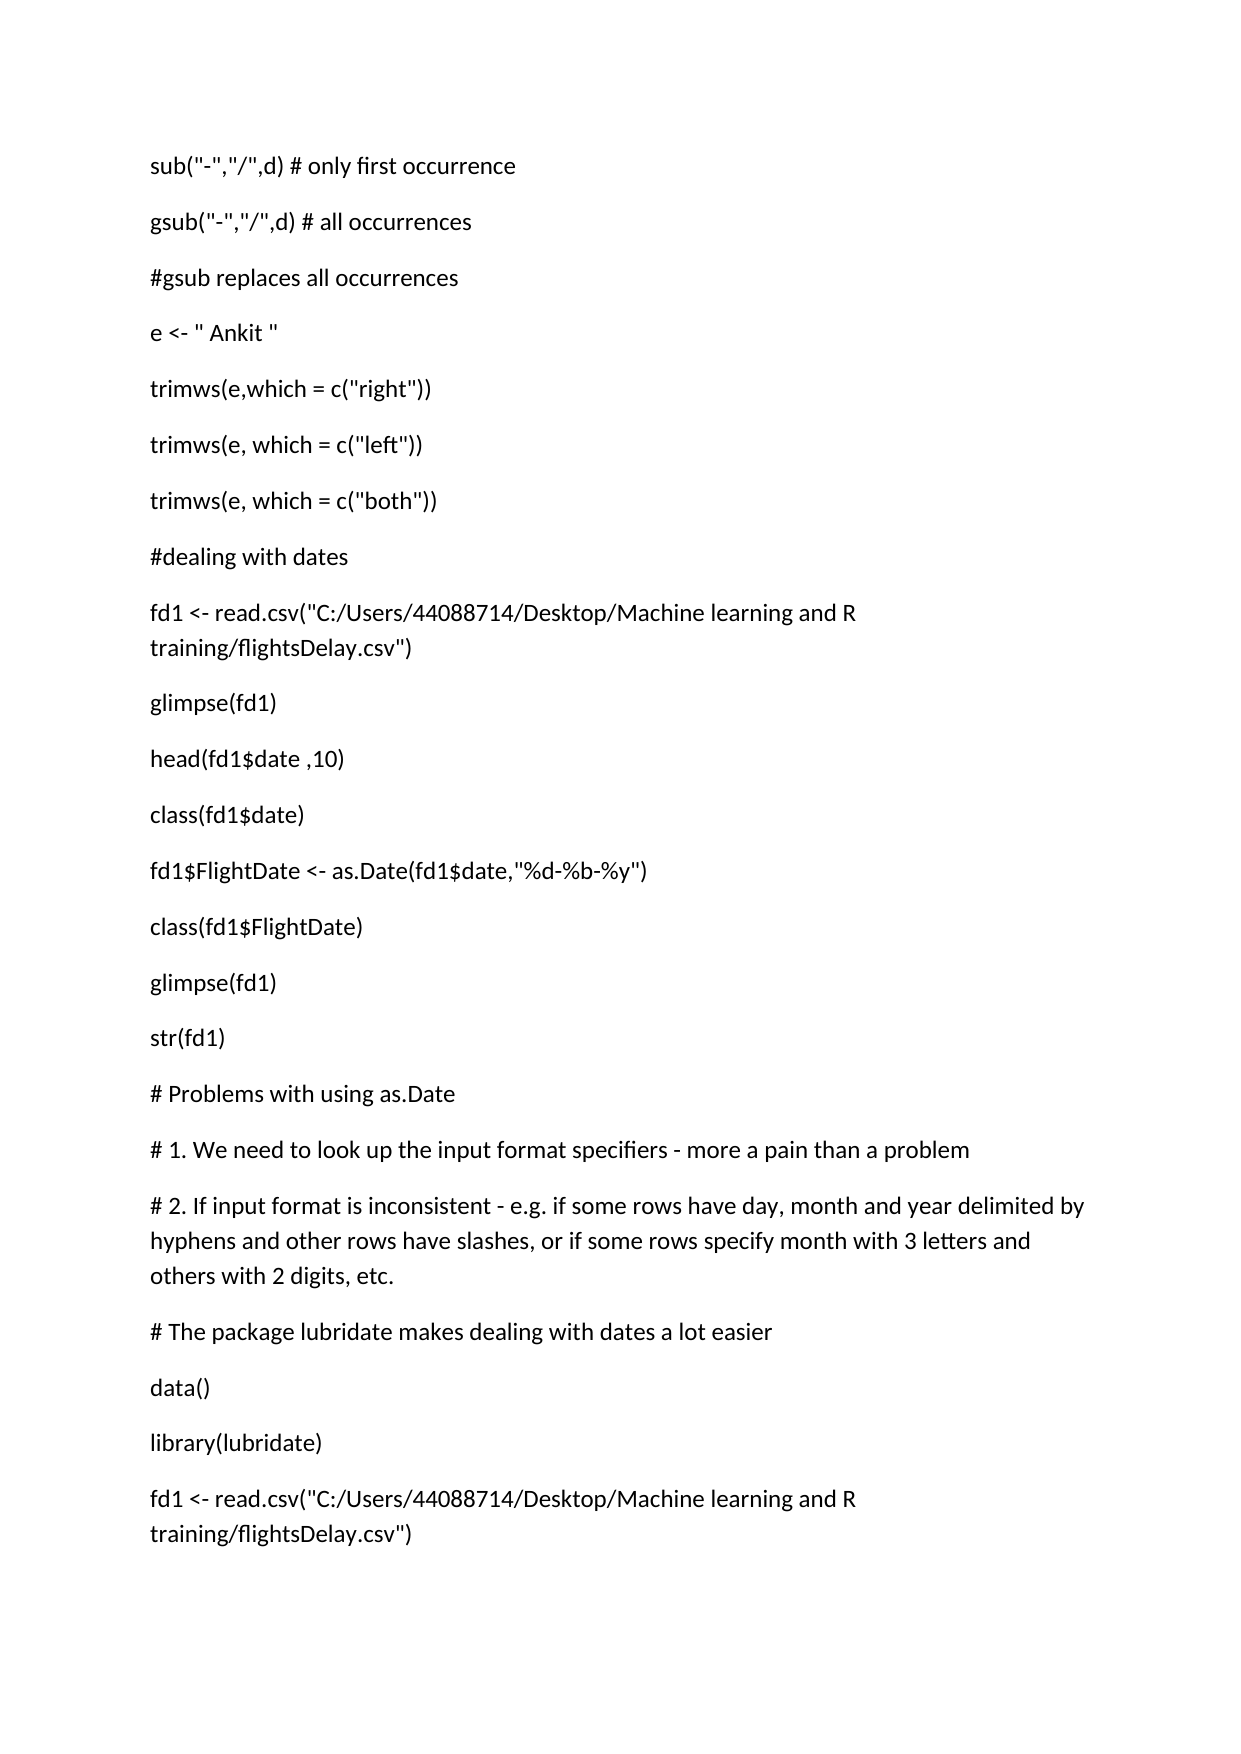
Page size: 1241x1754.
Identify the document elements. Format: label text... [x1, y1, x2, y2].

text gsub("-","/",d) # all occurrences [150, 206, 1090, 236]
text #gsub replaces all occurrences [150, 262, 1090, 292]
text # The package lubridate makes dealing with dates a lot easier [150, 1316, 1090, 1346]
text data() [150, 1372, 1090, 1402]
text # 1. We need to look up the input format specifiers - more a pain than a problem [150, 1134, 1090, 1165]
text head(fd1$date ,10) [150, 743, 1090, 774]
text glimpse(fd1) [150, 687, 1090, 718]
text trimws(e, which = c("left")) [150, 429, 1090, 460]
text # Problems with using as.Date [150, 1078, 1090, 1109]
text # 2. If input format is inconsistent - e.g. if some rows have day, month and year delimited by hyphens and other rows have slashes, or if some rows specify month with 3 letters and others with 2 digits, etc. [150, 1190, 1090, 1291]
text fd1 <- read.csv("C:/Users/44088714/Desktop/Machine learning and R training/flightsDelay.csv") [150, 597, 1090, 662]
text glimpse(fd1) [150, 967, 1090, 997]
text fd1$FlightDate <- as.Date(fd1$date,"%d-%b-%y") [150, 855, 1090, 886]
text #dealing with dates [150, 541, 1090, 571]
text library(lubridate) [150, 1427, 1090, 1458]
text class(fd1$FlightDate) [150, 911, 1090, 941]
text fd1 <- read.csv("C:/Users/44088714/Desktop/Machine learning and R training/flightsDelay.csv") [150, 1483, 1090, 1549]
text class(fd1$date) [150, 799, 1090, 830]
text trimws(e, which = c("both")) [150, 485, 1090, 516]
text trimws(e,which = c("right")) [150, 373, 1090, 404]
text str(fd1) [150, 1022, 1090, 1053]
text sub("-","/",d) # only first occurrence [150, 150, 1090, 181]
text e <- " Ankit " [150, 317, 1090, 348]
